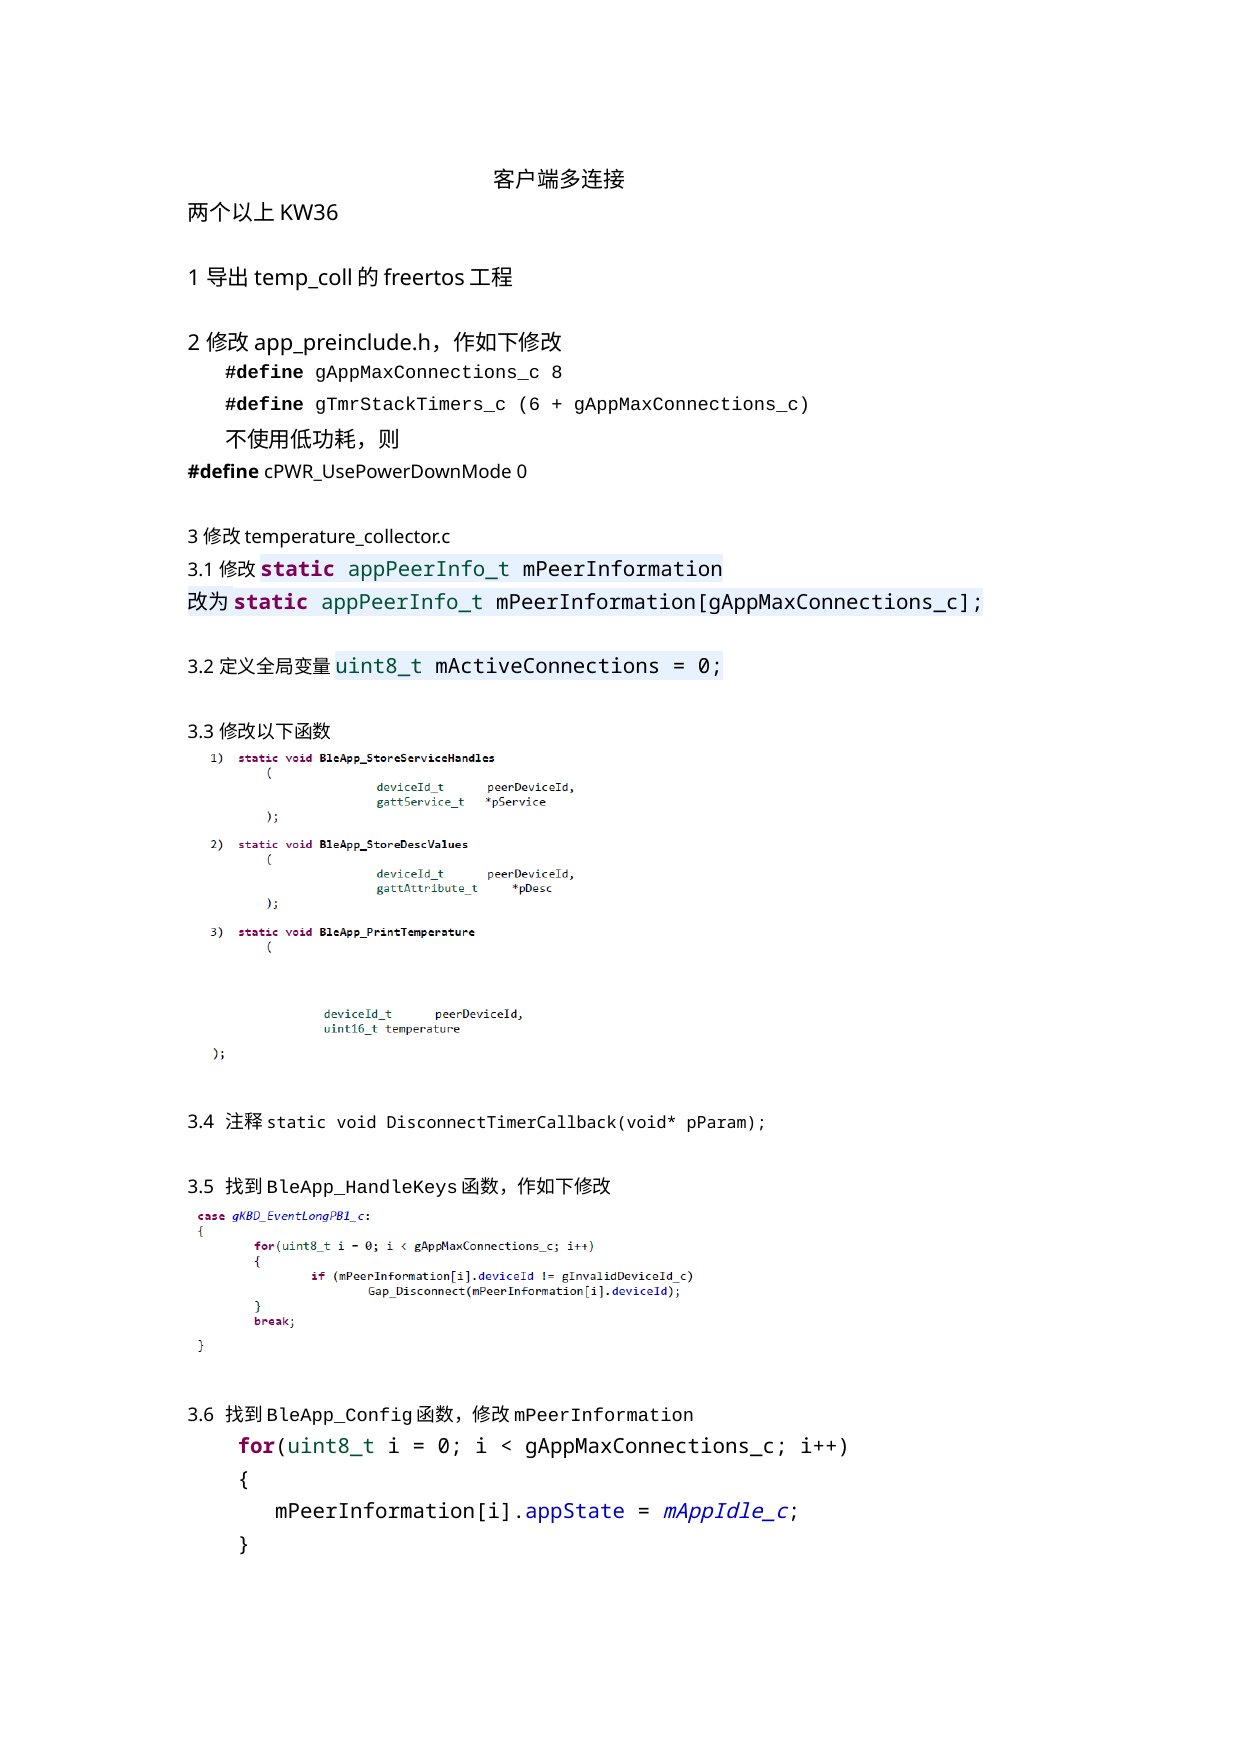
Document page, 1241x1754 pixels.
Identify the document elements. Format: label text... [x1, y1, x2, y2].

text 3.4 注释static void DisconnectTimerCallback(void* pParam); [187, 1104, 1053, 1137]
text 3.1 修改static appPeerInfo_t mPeerInformation [187, 552, 1053, 584]
text 2 修改app_preinclude.h，作如下修改 [187, 324, 1053, 357]
text 3.6 找到BleApp_Config函数，修改mPeerInformation [187, 1397, 1053, 1429]
text for(uint8_t i = 0; i < gAppMaxConnections_c; i++) [187, 1429, 1053, 1462]
picture [187, 1202, 720, 1369]
text #define cPWR_UsePowerDownMode 0 [187, 454, 1053, 487]
picture [187, 974, 539, 1068]
text 3 修改temperature_collector.c [187, 519, 1053, 552]
text 改为static appPeerInfo_t mPeerInformation[gAppMaxConnections_c]; [187, 584, 1053, 617]
text 1 导出temp_coll的freertos工程 [187, 259, 1053, 292]
text } [187, 1527, 1053, 1559]
text #define gAppMaxConnections_c 8 [187, 357, 1053, 389]
text 客户端多连接 [187, 162, 1053, 194]
text mPeerInformation[i].appState = mAppIdle_c; [187, 1494, 1053, 1527]
text #define gTmrStackTimers_c (6 + gAppMaxConnections_c) [187, 389, 1053, 422]
text 3.2 定义全局变量uint8_t mActiveConnections = 0; [187, 649, 1053, 682]
picture [202, 747, 658, 954]
text 3.3 修改以下函数 [187, 714, 1053, 747]
text 两个以上KW36 [187, 194, 1053, 227]
text { [187, 1462, 1053, 1494]
list 不使用低功耗，则 [225, 422, 1053, 454]
text 3.5 找到BleApp_HandleKeys函数，作如下修改 [187, 1169, 1053, 1202]
